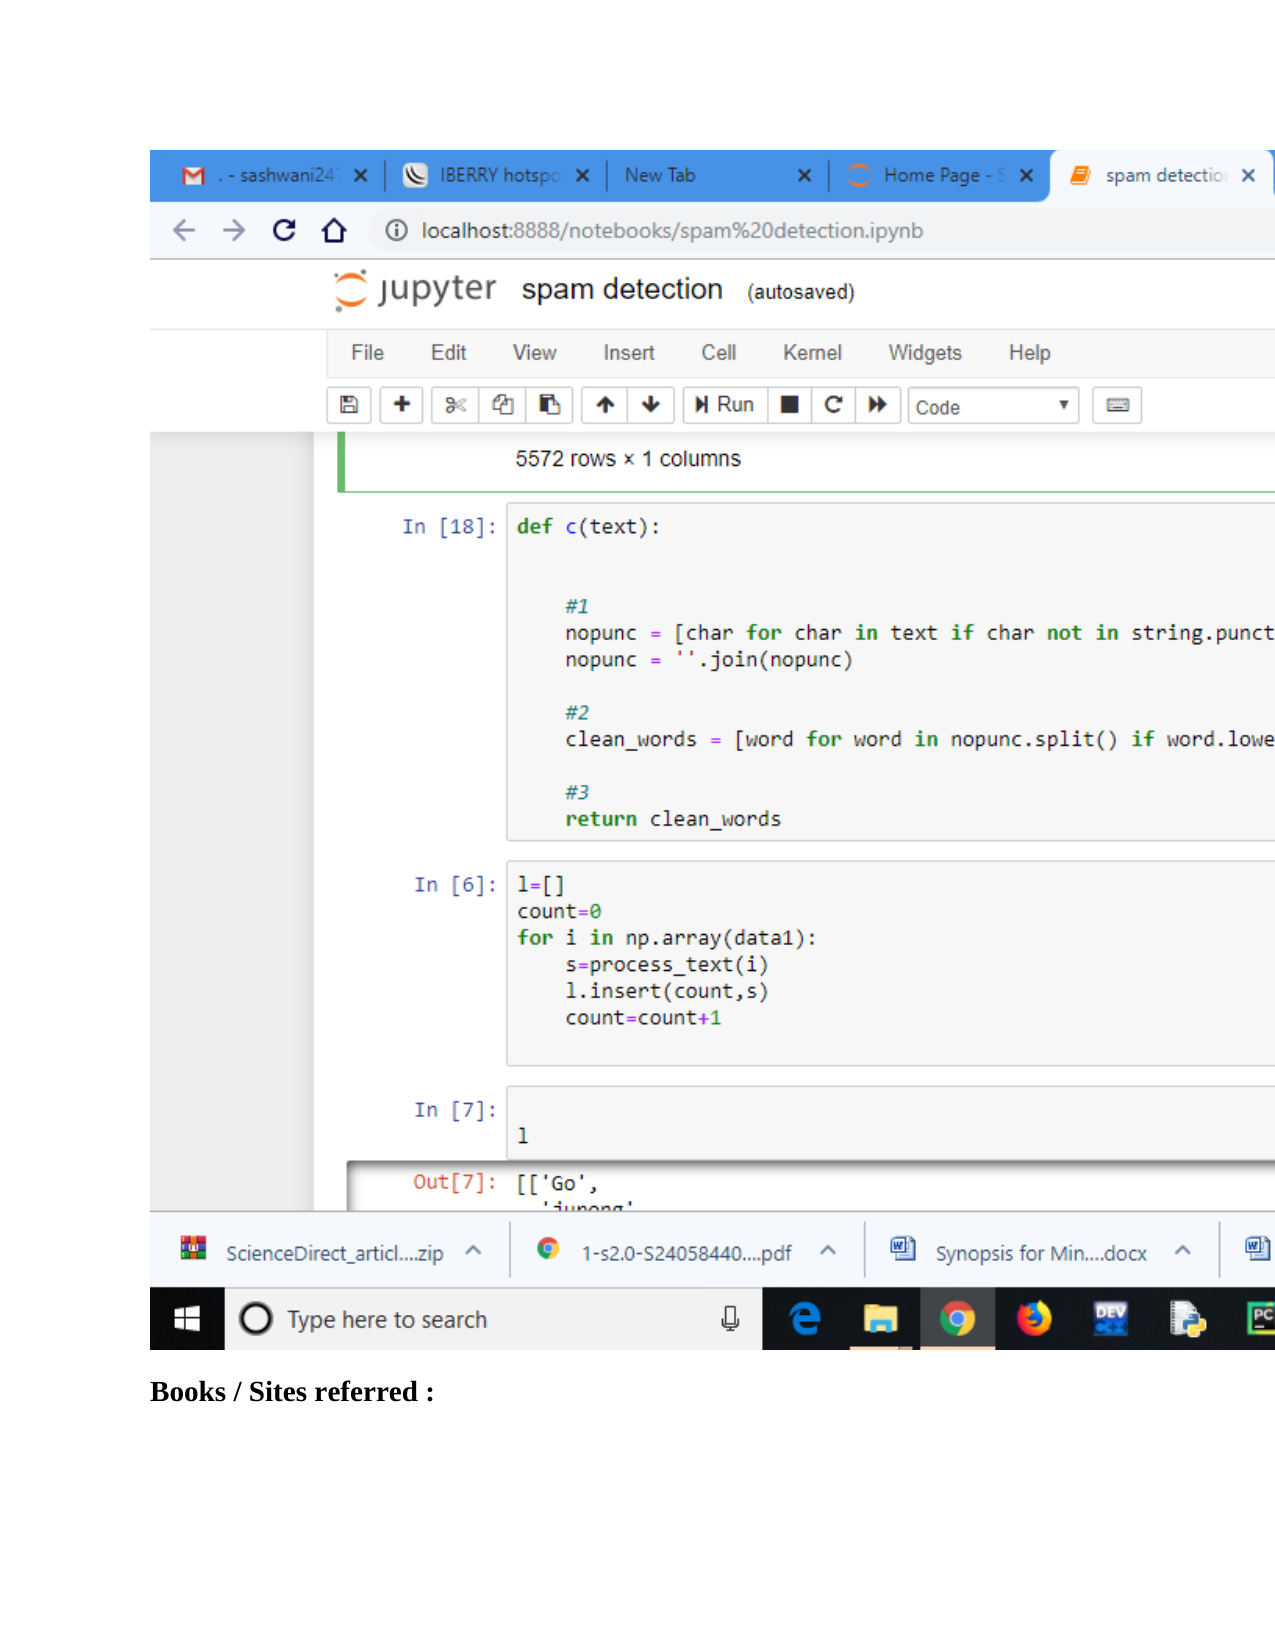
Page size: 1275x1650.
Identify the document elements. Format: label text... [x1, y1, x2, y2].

text Books / Sites referred : [150, 1374, 1125, 1408]
picture [150, 150, 1275, 1350]
